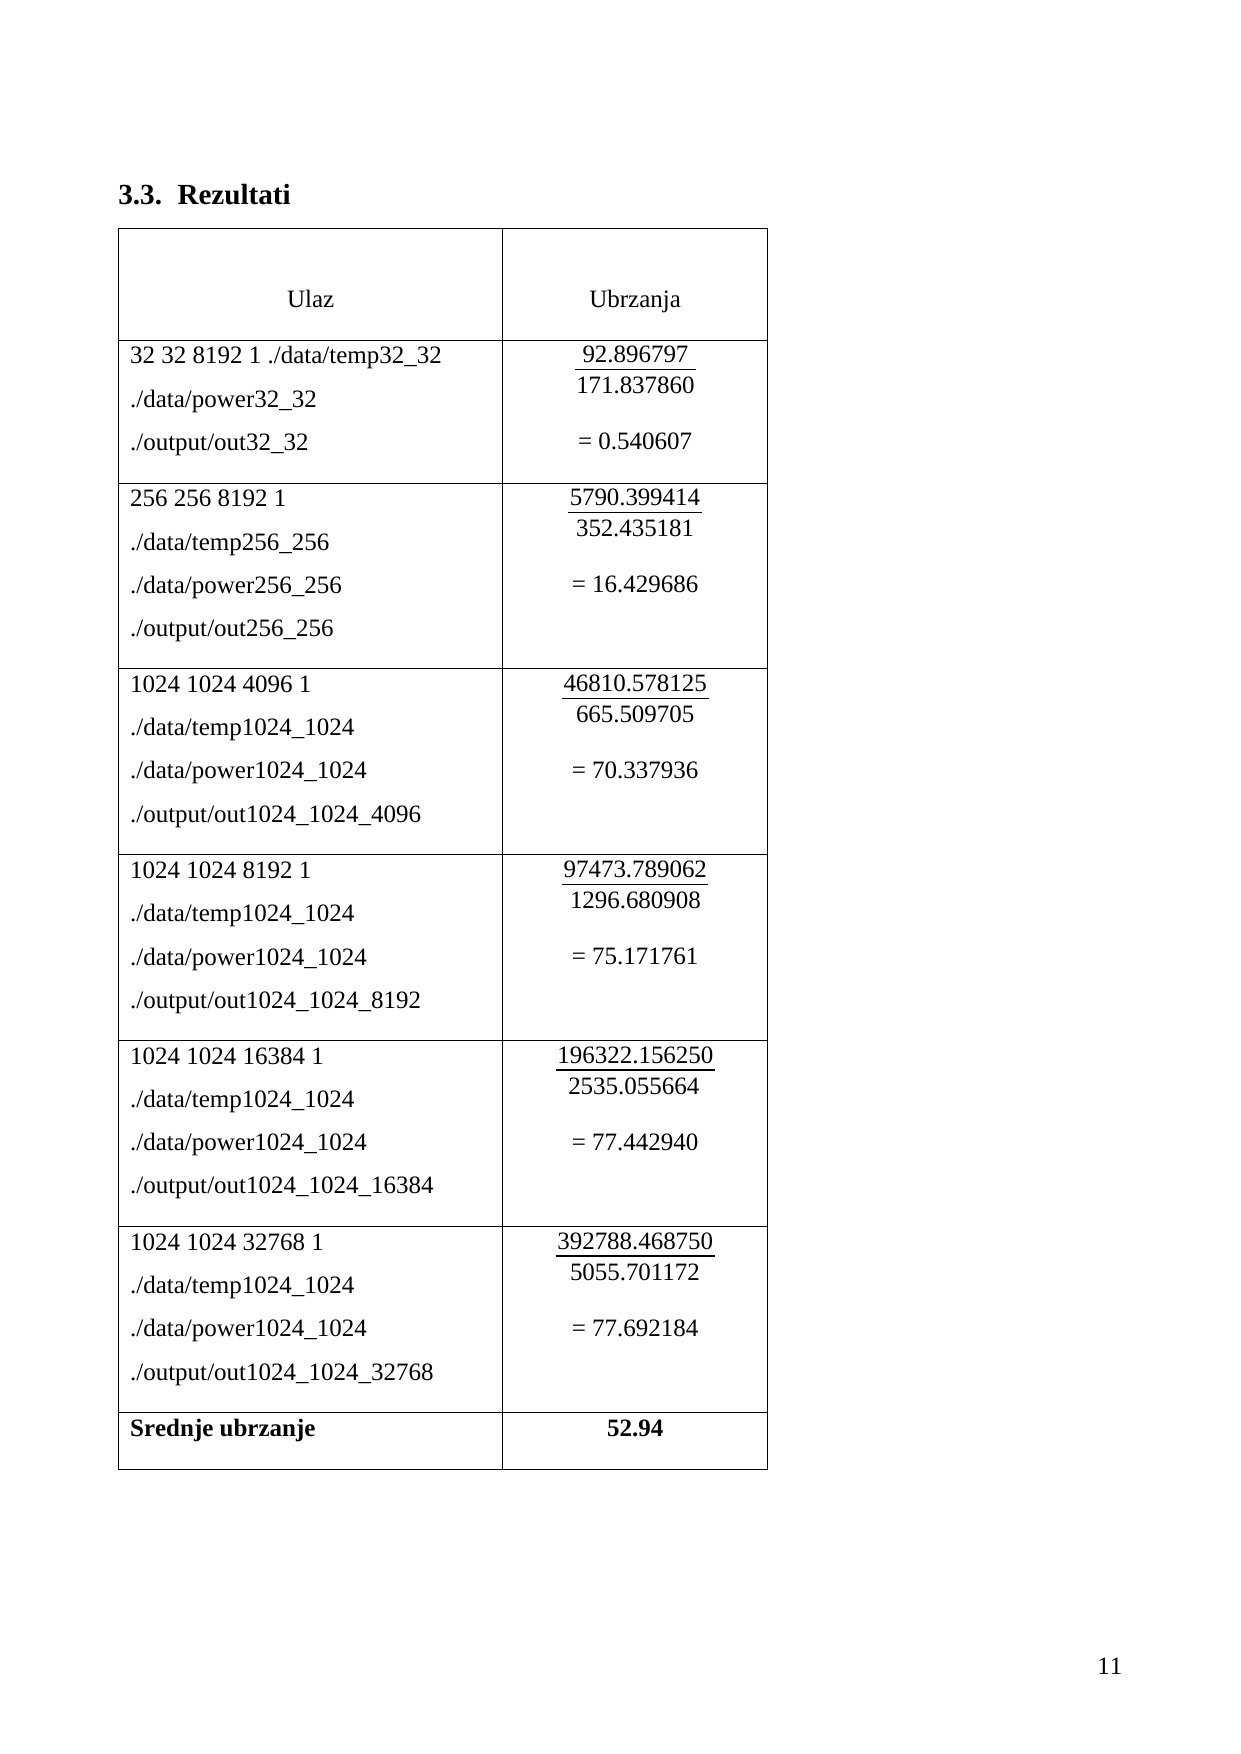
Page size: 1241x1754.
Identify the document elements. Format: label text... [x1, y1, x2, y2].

table_cell 52.94 [503, 1413, 767, 1469]
table_cell 1024 1024 4096 1 ./data/temp1024_1024 ./data/power1024_1024 ./output/out1024_1024_4096 [119, 669, 502, 854]
table_cell = 75.171761 [503, 855, 767, 1040]
table_cell 1024 1024 16384 1 ./data/temp1024_1024 ./data/power1024_1024 ./output/out1024_1024_16384 [119, 1041, 502, 1226]
table_cell 256 256 8192 1 ./data/temp256_256 ./data/power256_256 ./output/out256_256 [119, 484, 502, 668]
table_cell 1024 1024 8192 1 ./data/temp1024_1024 ./data/power1024_1024 ./output/out1024_1024_8192 [119, 855, 502, 1040]
table_cell = 70.337936 [503, 669, 767, 854]
table_cell = 0.540607 [503, 341, 767, 482]
table_cell 1024 1024 32768 1 ./data/temp1024_1024 ./data/power1024_1024 ./output/out1024_1024_32768 [119, 1227, 502, 1412]
table_header Ubrzanja [503, 229, 767, 339]
table_cell = 77.692184 [503, 1227, 767, 1412]
table_cell = 16.429686 [503, 484, 767, 668]
table_cell 32 32 8192 1 ./data/temp32_32 ./data/power32_32 ./output/out32_32 [119, 341, 502, 482]
table_cell = 77.442940 [503, 1041, 767, 1226]
table_cell Srednje ubrzanje [119, 1413, 502, 1469]
table_header Ulaz [119, 229, 502, 339]
text Rezultati [118, 177, 1122, 211]
